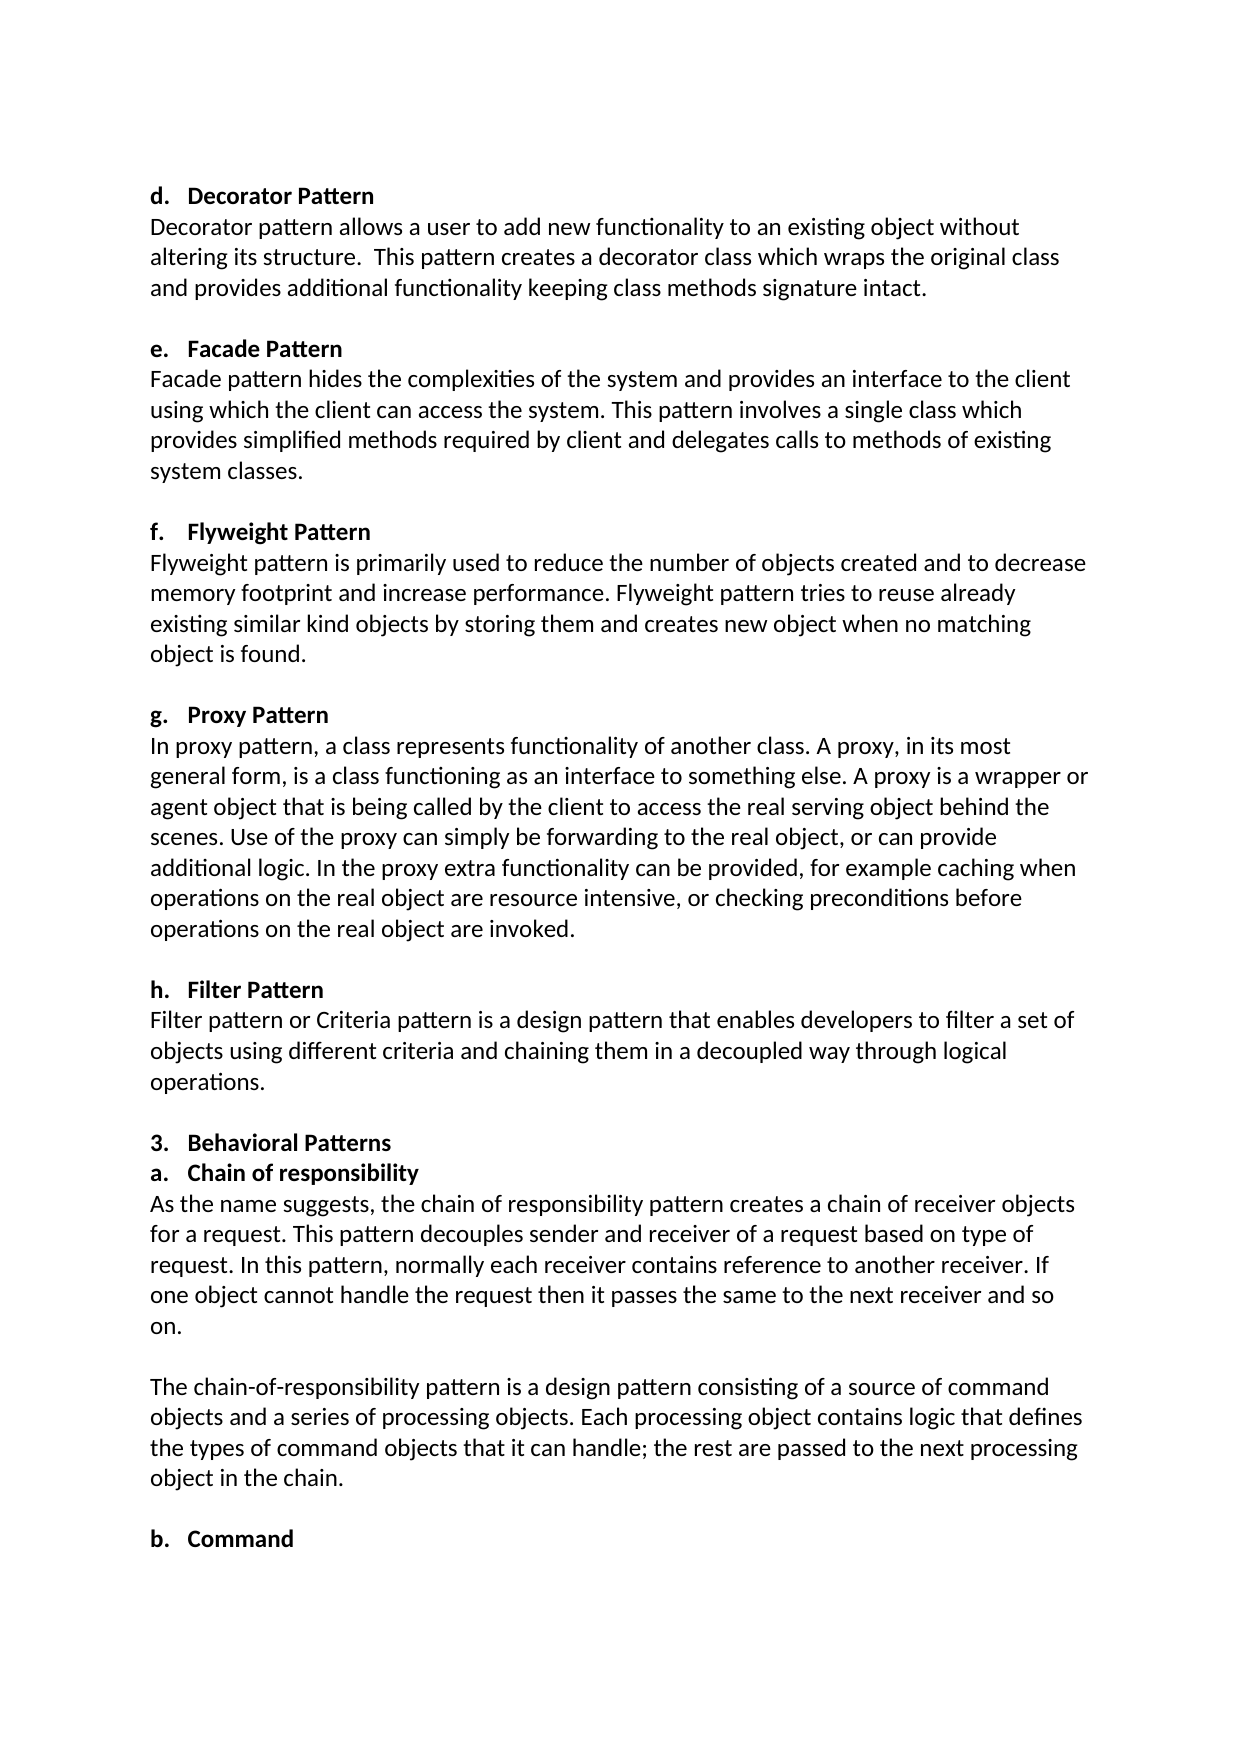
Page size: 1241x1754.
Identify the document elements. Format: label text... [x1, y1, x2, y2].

text Flyweight pattern is primarily used to reduce the number of objects created and to decrease memory footprint and increase performance. Flyweight pattern tries to reuse already existing similar kind objects by storing them and creates new object when no matching object is found. [150, 547, 1090, 669]
list In proxy pattern, a class represents functionality of another class. A proxy, in its most general form, is a class functioning as an interface to something else. A proxy is a wrapper or agent object that is being called by the client to access the real serving object behind the scenes. Use of the proxy can simply be forwarding to the real object, or can provide additional logic. In the proxy extra functionality can be provided, for example caching when operations on the real object are resource intensive, or checking preconditions before operations on the real object are invoked. [150, 730, 1090, 943]
list Command [150, 1523, 1090, 1554]
list Filter Pattern [150, 974, 1090, 1004]
list Facade pattern hides the complexities of the system and provides an interface to the client using which the client can access the system. This pattern involves a single class which provides simplified methods required by client and delegates calls to methods of existing system classes. [150, 364, 1090, 486]
list Flyweight Pattern [150, 516, 1090, 547]
text Decorator pattern allows a user to add new functionality to an existing object without altering its structure. This pattern creates a decorator class which wraps the original class and provides additional functionality keeping class methods signature intact. [150, 211, 1090, 303]
list Decorator Pattern [150, 181, 1090, 211]
list Behavioral Patterns [150, 1127, 1090, 1157]
text The chain-of-responsibility pattern is a design pattern consisting of a source of command objects and a series of processing objects. Each processing object contains logic that defines the types of command objects that it can handle; the rest are passed to the next processing object in the chain. [150, 1371, 1090, 1493]
text Filter pattern or Criteria pattern is a design pattern that enables developers to filter a set of objects using different criteria and chaining them in a decoupled way through logical operations. [150, 1004, 1090, 1096]
list Proxy Pattern [150, 699, 1090, 730]
text As the name suggests, the chain of responsibility pattern creates a chain of receiver objects for a request. This pattern decouples sender and receiver of a request based on type of request. In this pattern, normally each receiver contains reference to another receiver. If one object cannot handle the request then it passes the same to the next receiver and so on. [150, 1188, 1090, 1340]
list Chain of responsibility [150, 1157, 1090, 1188]
list Facade Pattern [150, 333, 1090, 364]
